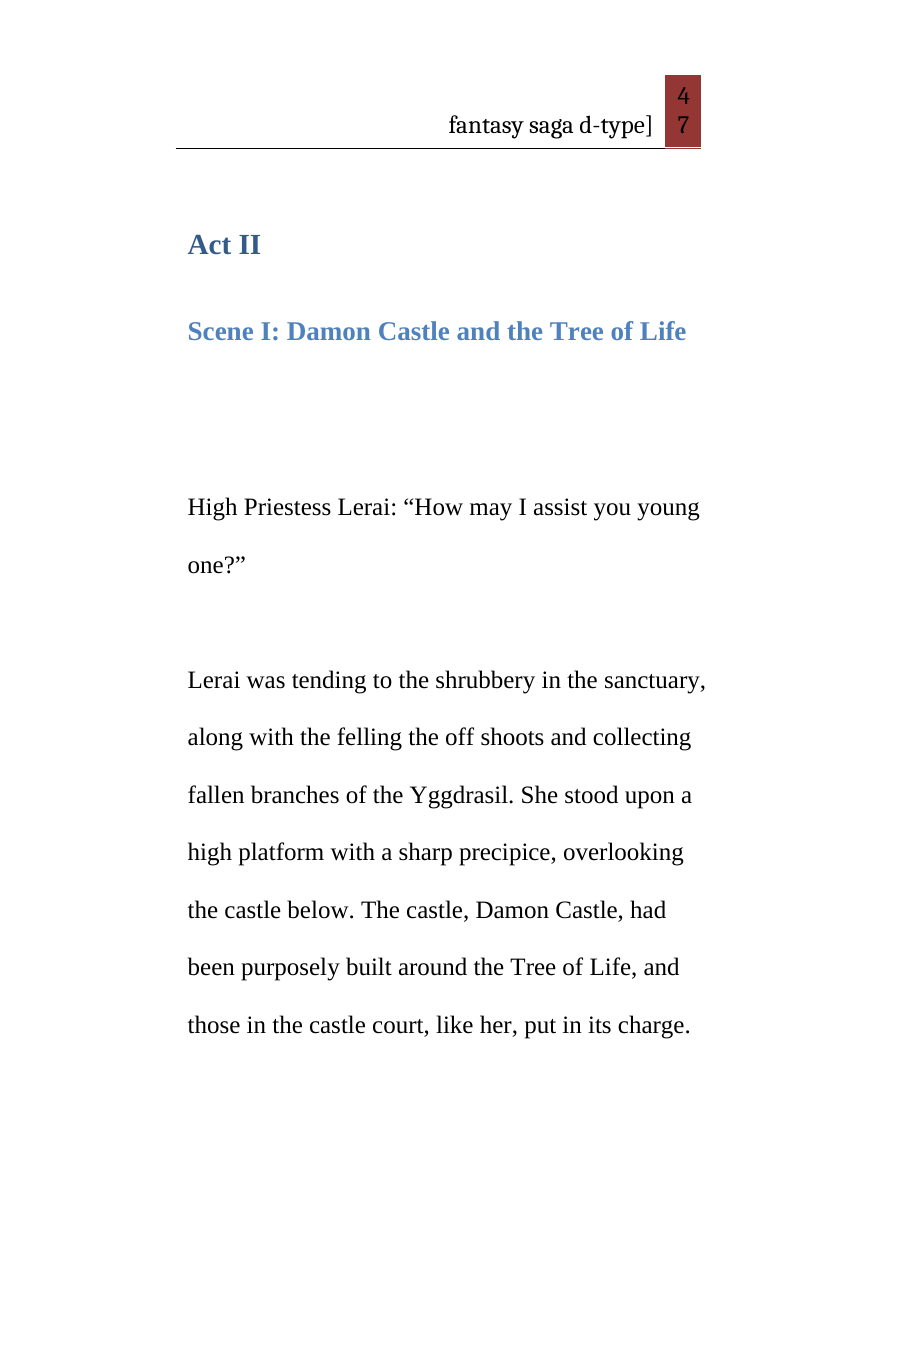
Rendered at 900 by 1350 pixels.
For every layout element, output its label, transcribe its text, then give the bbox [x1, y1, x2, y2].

subtitle Scene I: Damon Castle and the Tree of Life [187, 315, 712, 346]
subtitle Act II [187, 227, 712, 261]
text High Priestess Lerai: “How may I assist you young one?” [187, 492, 712, 579]
text Lerai was tending to the shrubbery in the sanctuary, along with the felling the off shoots and collecting fallen branches of the Yggdrasil. She stood upon a high platform with a sharp precipice, overlooking the castle below. The castle, Damon Castle, had been purposely built around the Tree of Life, and those in the castle court, like her, put in its charge. [187, 665, 712, 1039]
